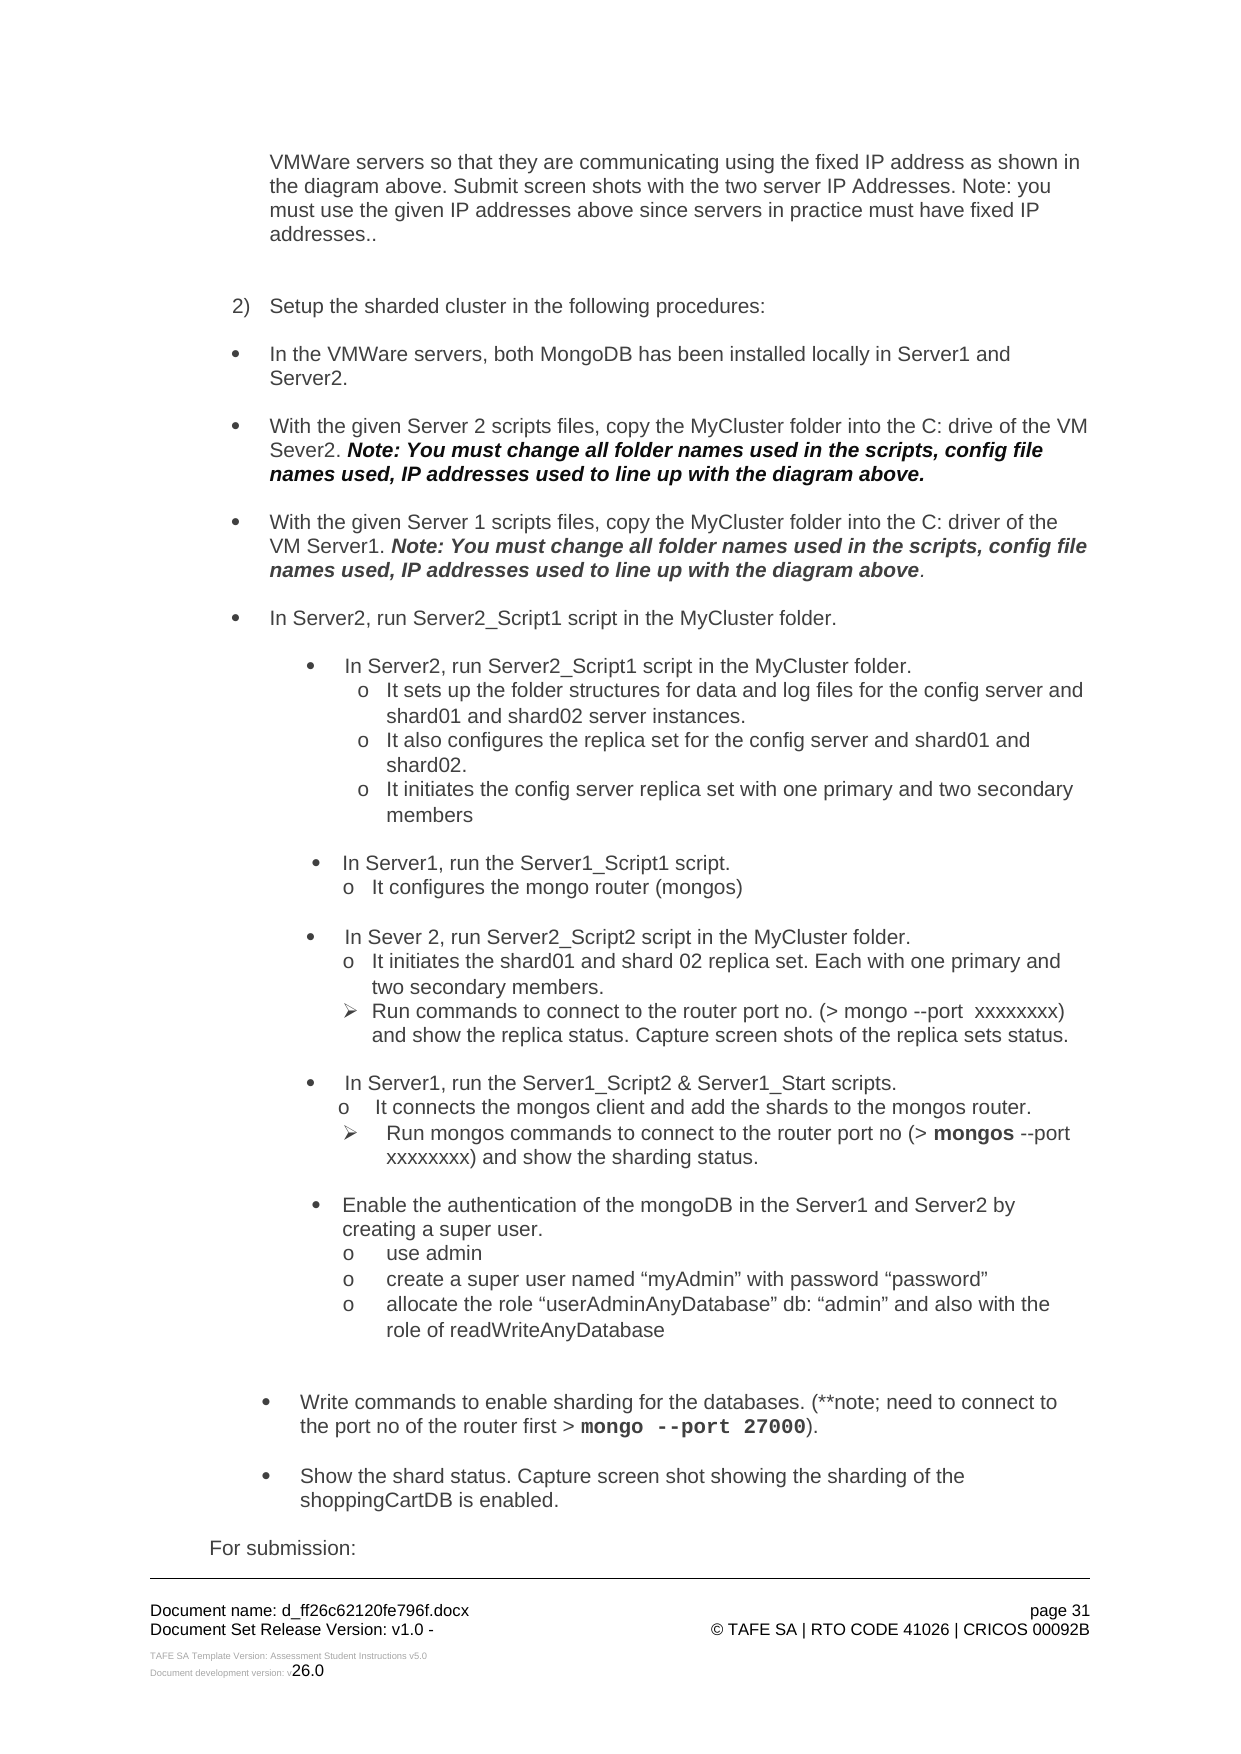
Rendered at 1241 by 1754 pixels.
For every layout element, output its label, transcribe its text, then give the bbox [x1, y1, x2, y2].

list It sets up the folder structures for data and log files for the config server and shard01 and shard02 server instances. [357, 678, 1090, 727]
list It configures the mongo router (mongos) [342, 875, 1090, 901]
list In Sever 2, run Server2_Script2 script in the MyCluster folder. [307, 925, 1090, 949]
list Setup the sharded cluster in the following procedures: [232, 294, 1090, 318]
list It also configures the replica set for the config server and shard01 and shard02. [357, 727, 1090, 777]
list In Server1, run the Server1_Script2 & Server1_Start scripts. [307, 1071, 1090, 1095]
list For submission: [209, 1536, 1090, 1560]
list In Server2, run Server2_Script1 script in the MyCluster folder. [232, 606, 1090, 629]
list Run commands to connect to the router port no. (> mongo --port xxxxxxxx) and show the replica status. Capture screen shots of the replica sets status. [342, 999, 1090, 1047]
list In Server1, run the Server1_Script1 script. [312, 851, 1090, 875]
list use admin [342, 1241, 1090, 1266]
list With the given Server 2 scripts files, copy the MyCluster folder into the C: drive of the VM Sever2. Note: You must change all folder names used in the scripts, config file names used, IP addresses used to line up with the diagram above. [232, 414, 1090, 486]
list allocate the role “userAdminAnyDatabase” db: “admin” and also with the role of readWriteAnyDatabase [342, 1292, 1090, 1342]
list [232, 150, 1090, 246]
list Show the shard status. Capture screen shot showing the sharding of the shoppingCartDB is enabled. [262, 1464, 1090, 1512]
list Enable the authentication of the mongoDB in the Server1 and Server2 by creating a super user. [312, 1192, 1090, 1241]
list In the VMWare servers, both MongoDB has been installed locally in Server1 and Server2. [232, 342, 1090, 390]
list It initiates the shard01 and shard 02 replica set. Each with one primary and two secondary members. [342, 949, 1090, 999]
list With the given Server 1 scripts files, copy the MyCluster folder into the C: driver of the VM Server1. Note: You must change all folder names used in the scripts, config file names used, IP addresses used to line up with the diagram above. [232, 509, 1090, 582]
list Run mongos commands to connect to the router port no (> mongos --port xxxxxxxx) and show the sharding status. [342, 1121, 1090, 1168]
list In Server2, run Server2_Script1 script in the MyCluster folder. [307, 653, 1090, 678]
list create a super user named “myAdmin” with password “password” [342, 1266, 1090, 1292]
list It connects the mongos client and add the shards to the mongos router. [337, 1095, 1090, 1121]
list Write commands to enable sharding for the databases. (**note; need to connect to the port no of the router first > mongo --port 27000). [262, 1390, 1090, 1440]
list It initiates the config server replica set with one primary and two secondary members [357, 777, 1090, 827]
